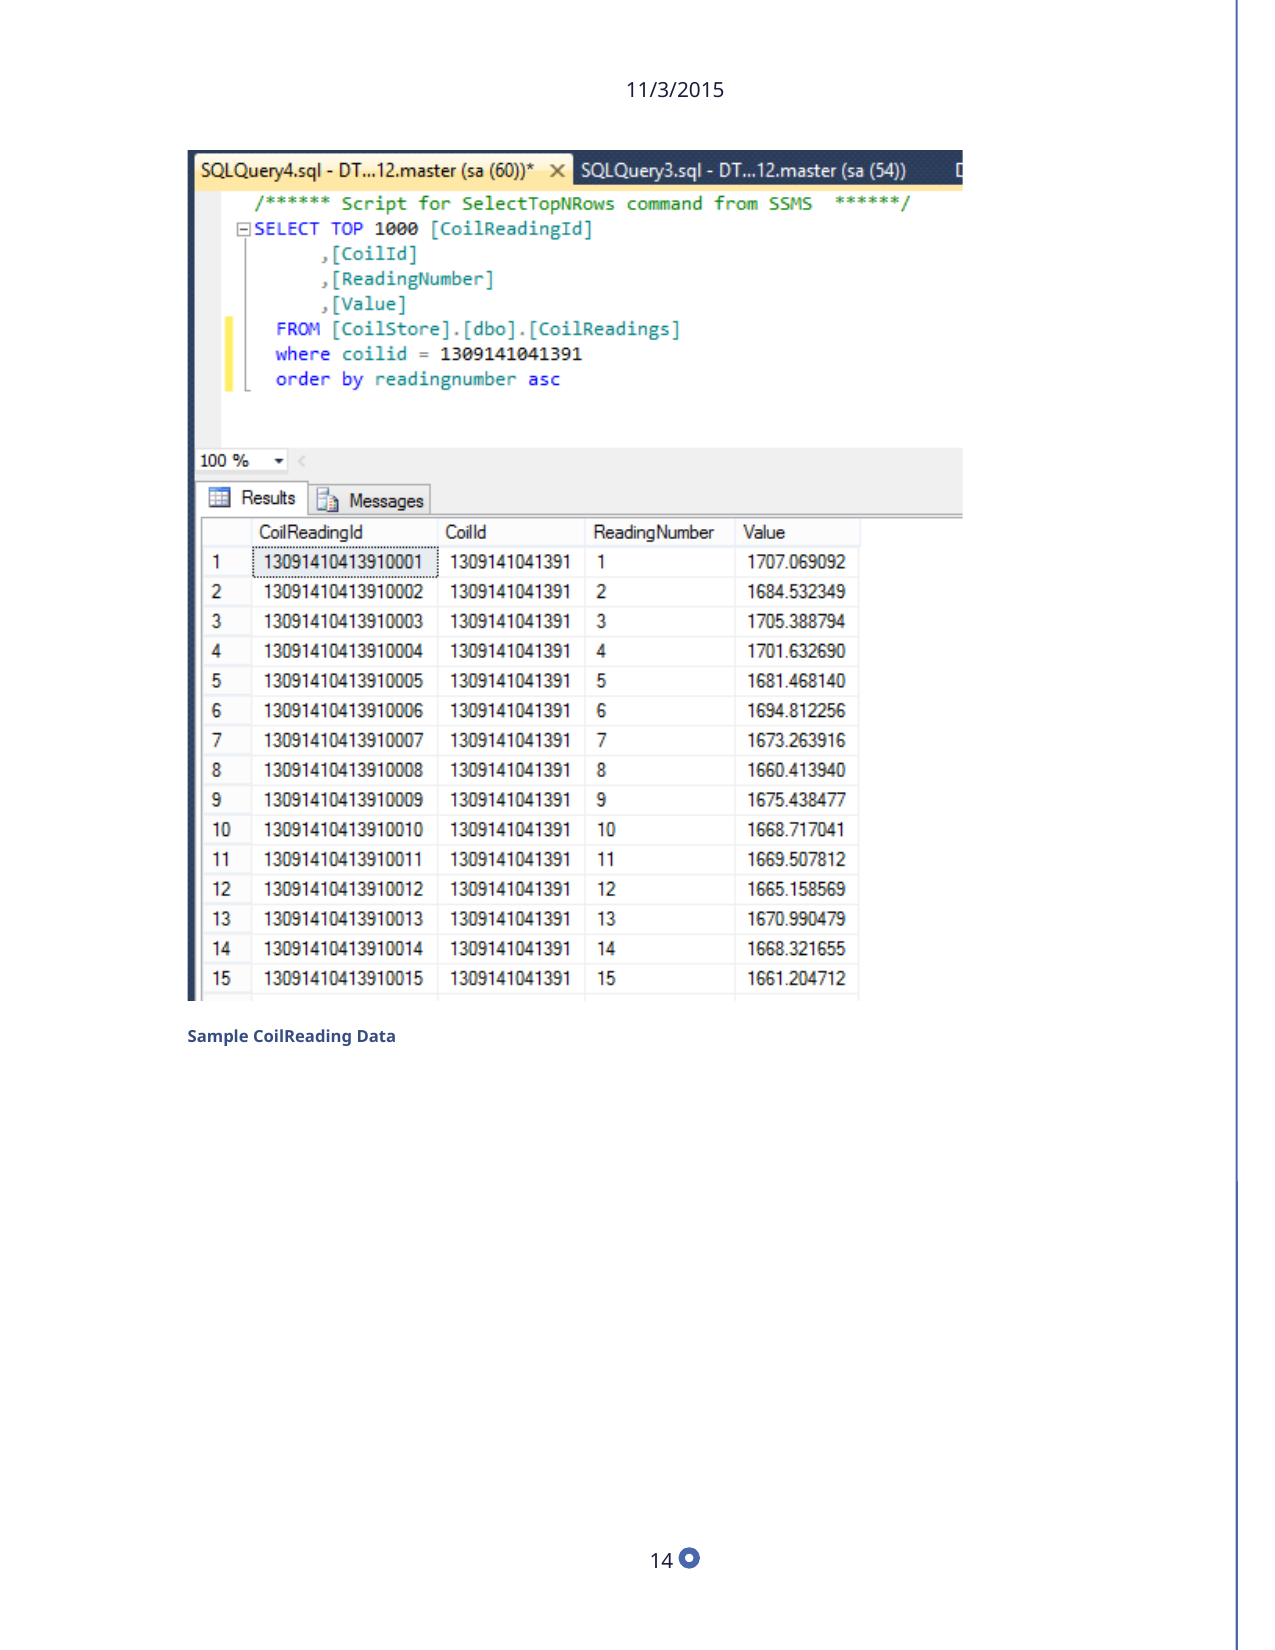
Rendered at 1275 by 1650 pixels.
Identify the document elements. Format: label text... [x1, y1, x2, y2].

text Sample CoilReading Data [187, 1025, 1087, 1048]
